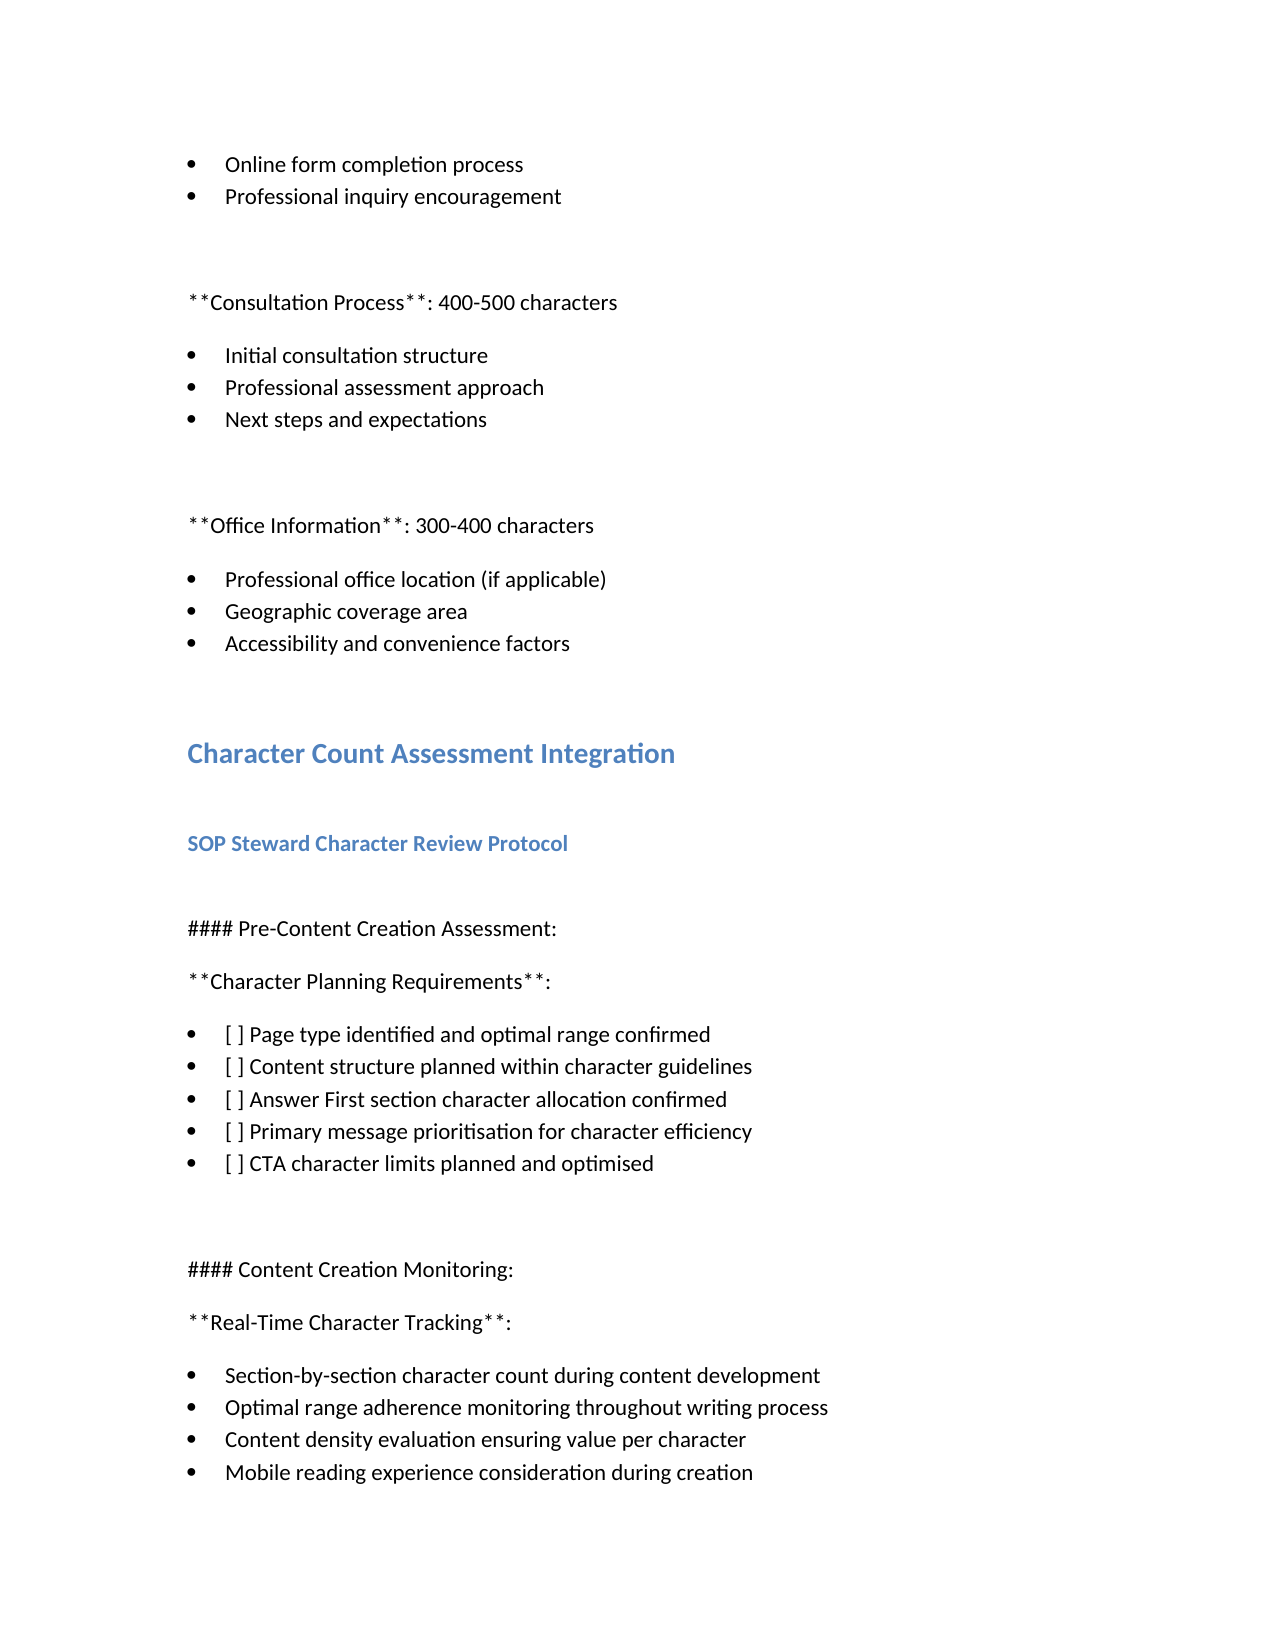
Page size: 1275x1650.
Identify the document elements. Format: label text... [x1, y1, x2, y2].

subtitle SOP Steward Character Review Protocol [187, 829, 1087, 857]
subtitle Character Count Assessment Integration [187, 735, 1087, 771]
list [ ] Page type identified and optimal range confirmed [187, 1020, 1087, 1048]
list [ ] CTA character limits planned and optimised [187, 1149, 1087, 1177]
list [ ] Answer First section character allocation confirmed [187, 1085, 1087, 1113]
list Professional inquiry encouragement [187, 182, 1087, 210]
list Next steps and expectations [187, 406, 1087, 434]
text **Consultation Process**: 400-500 characters [187, 288, 1087, 316]
list [ ] Primary message prioritisation for character efficiency [187, 1117, 1087, 1145]
text #### Content Creation Monitoring: [187, 1255, 1087, 1283]
text **Character Planning Requirements**: [187, 967, 1087, 995]
text **Real-Time Character Tracking**: [187, 1308, 1087, 1336]
list Section-by-section character count during content development [187, 1361, 1087, 1389]
list Mobile reading experience consideration during creation [187, 1458, 1087, 1486]
list Initial consultation structure [187, 341, 1087, 369]
list Optimal range adherence monitoring throughout writing process [187, 1393, 1087, 1421]
list [ ] Content structure planned within character guidelines [187, 1052, 1087, 1081]
list Professional assessment approach [187, 373, 1087, 401]
list Accessibility and convenience factors [187, 629, 1087, 657]
text **Office Information**: 300-400 characters [187, 512, 1087, 540]
list Content density evaluation ensuring value per character [187, 1426, 1087, 1453]
list Professional office location (if applicable) [187, 565, 1087, 593]
list Online form completion process [187, 150, 1087, 178]
list Geographic coverage area [187, 597, 1087, 625]
text #### Pre-Content Creation Assessment: [187, 914, 1087, 942]
